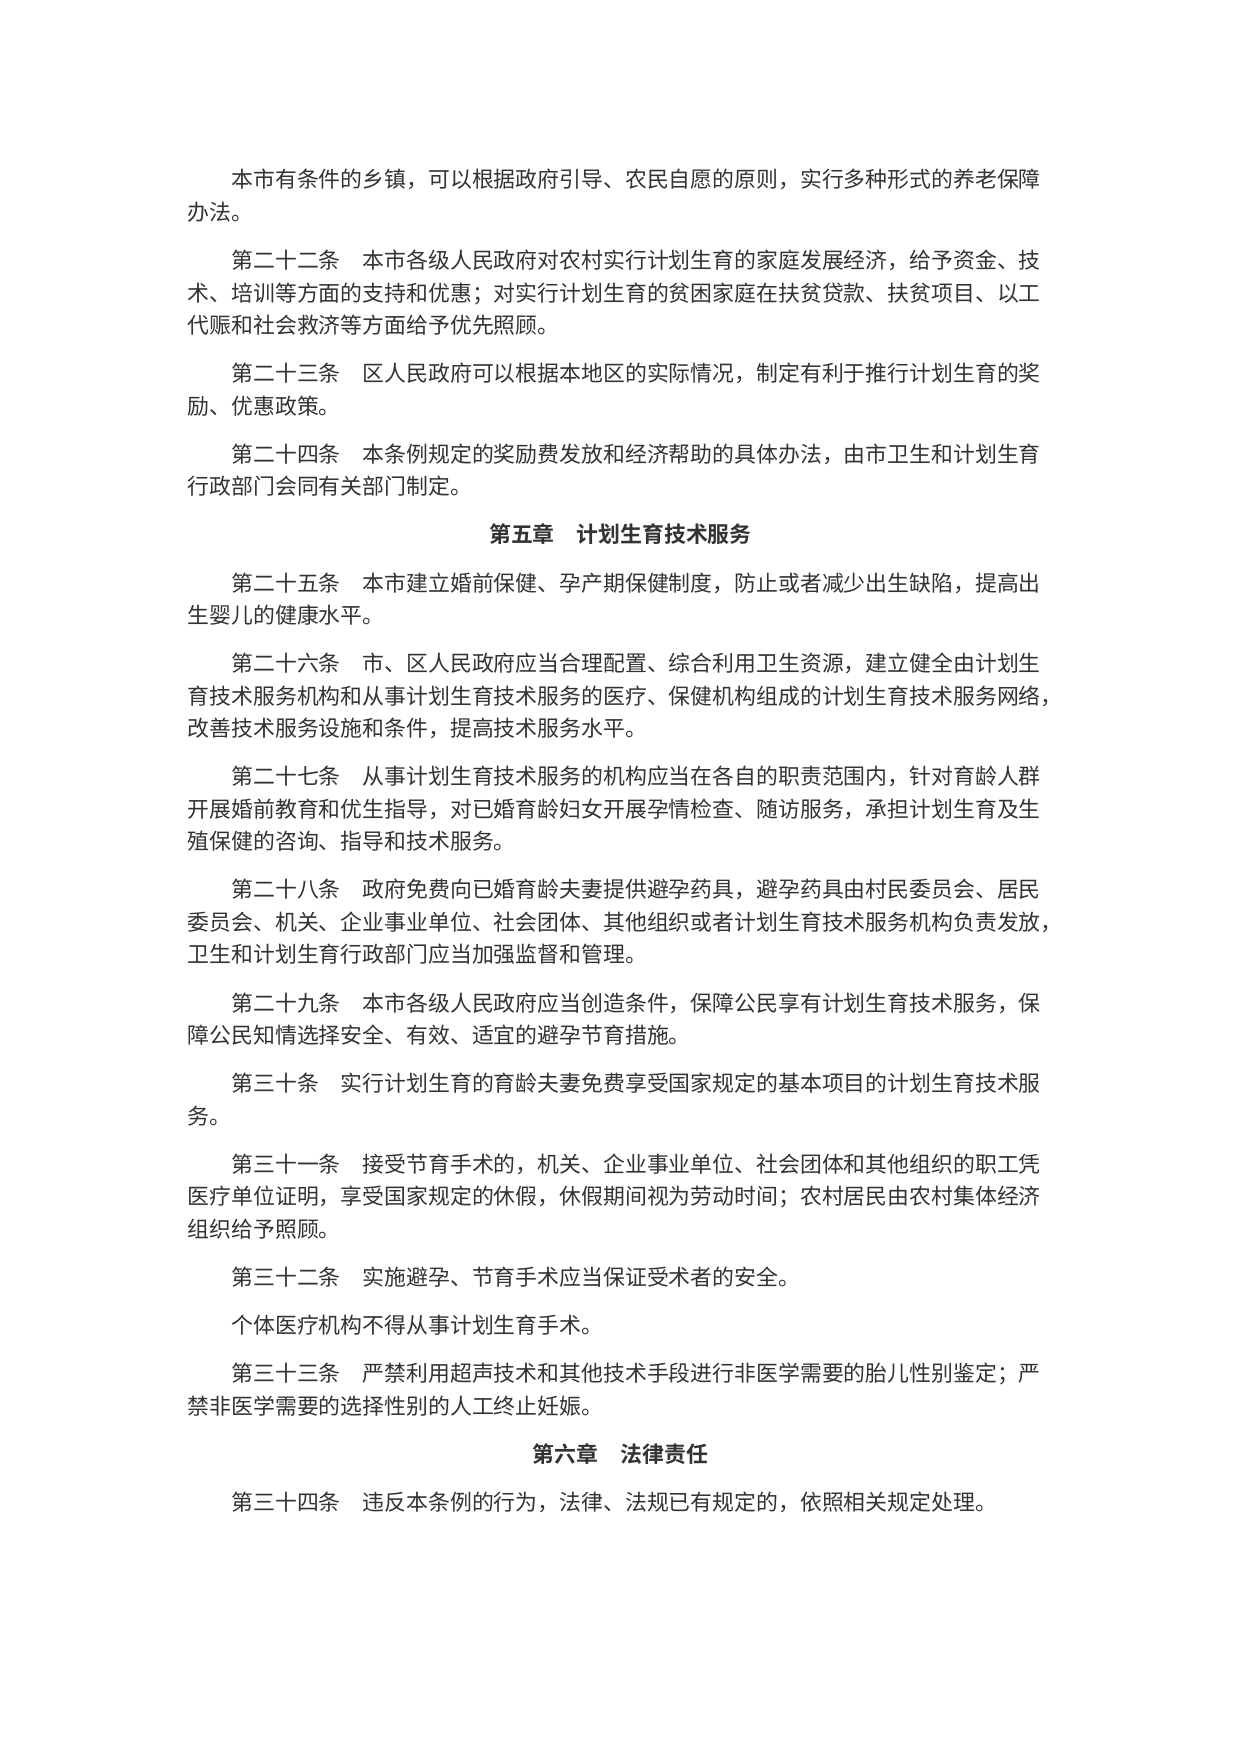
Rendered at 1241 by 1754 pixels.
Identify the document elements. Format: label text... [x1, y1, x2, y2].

text 本市有条件的乡镇，可以根据政府引导、农民自愿的原则，实行多种形式的养老保障办法。 [187, 162, 1053, 227]
text 个体医疗机构不得从事计划生育手术。 [187, 1308, 1053, 1340]
text 第三十一条 接受节育手术的，机关、企业事业单位、社会团体和其他组织的职工凭医疗单位证明，享受国家规定的休假，休假期间视为劳动时间；农村居民由农村集体经济组织给予照顾。 [187, 1146, 1053, 1244]
text 第二十三条 区人民政府可以根据本地区的实际情况，制定有利于推行计划生育的奖励、优惠政策。 [187, 356, 1053, 421]
text 第六章 法律责任 [187, 1436, 1053, 1469]
text 第二十二条 本市各级人民政府对农村实行计划生育的家庭发展经济，给予资金、技术、培训等方面的支持和优惠；对实行计划生育的贫困家庭在扶贫贷款、扶贫项目、以工代赈和社会救济等方面给予优先照顾。 [187, 243, 1053, 340]
text 第二十五条 本市建立婚前保健、孕产期保健制度，防止或者减少出生缺陷，提高出生婴儿的健康水平。 [187, 565, 1053, 630]
text 第二十八条 政府免费向已婚育龄夫妻提供避孕药具，避孕药具由村民委员会、居民委员会、机关、企业事业单位、社会团体、其他组织或者计划生育技术服务机构负责发放，卫生和计划生育行政部门应当加强监督和管理。 [187, 872, 1053, 969]
text 第三十三条 严禁利用超声技术和其他技术手段进行非医学需要的胎儿性别鉴定；严禁非医学需要的选择性别的人工终止妊娠。 [187, 1356, 1053, 1421]
text 第二十六条 市、区人民政府应当合理配置、综合利用卫生资源，建立健全由计划生育技术服务机构和从事计划生育技术服务的医疗、保健机构组成的计划生育技术服务网络，改善技术服务设施和条件，提高技术服务水平。 [187, 646, 1053, 743]
text 第三十四条 违反本条例的行为，法律、法规已有规定的，依照相关规定处理。 [187, 1484, 1053, 1517]
text 第二十四条 本条例规定的奖励费发放和经济帮助的具体办法，由市卫生和计划生育行政部门会同有关部门制定。 [187, 436, 1053, 501]
text 第五章 计划生育技术服务 [187, 517, 1053, 549]
text 第二十九条 本市各级人民政府应当创造条件，保障公民享有计划生育技术服务，保障公民知情选择安全、有效、适宜的避孕节育措施。 [187, 985, 1053, 1050]
text 第三十二条 实施避孕、节育手术应当保证受术者的安全。 [187, 1259, 1053, 1292]
text 第三十条 实行计划生育的育龄夫妻免费享受国家规定的基本项目的计划生育技术服务。 [187, 1066, 1053, 1131]
text 第二十七条 从事计划生育技术服务的机构应当在各自的职责范围内，针对育龄人群开展婚前教育和优生指导，对已婚育龄妇女开展孕情检查、随访服务，承担计划生育及生殖保健的咨询、指导和技术服务。 [187, 759, 1053, 856]
